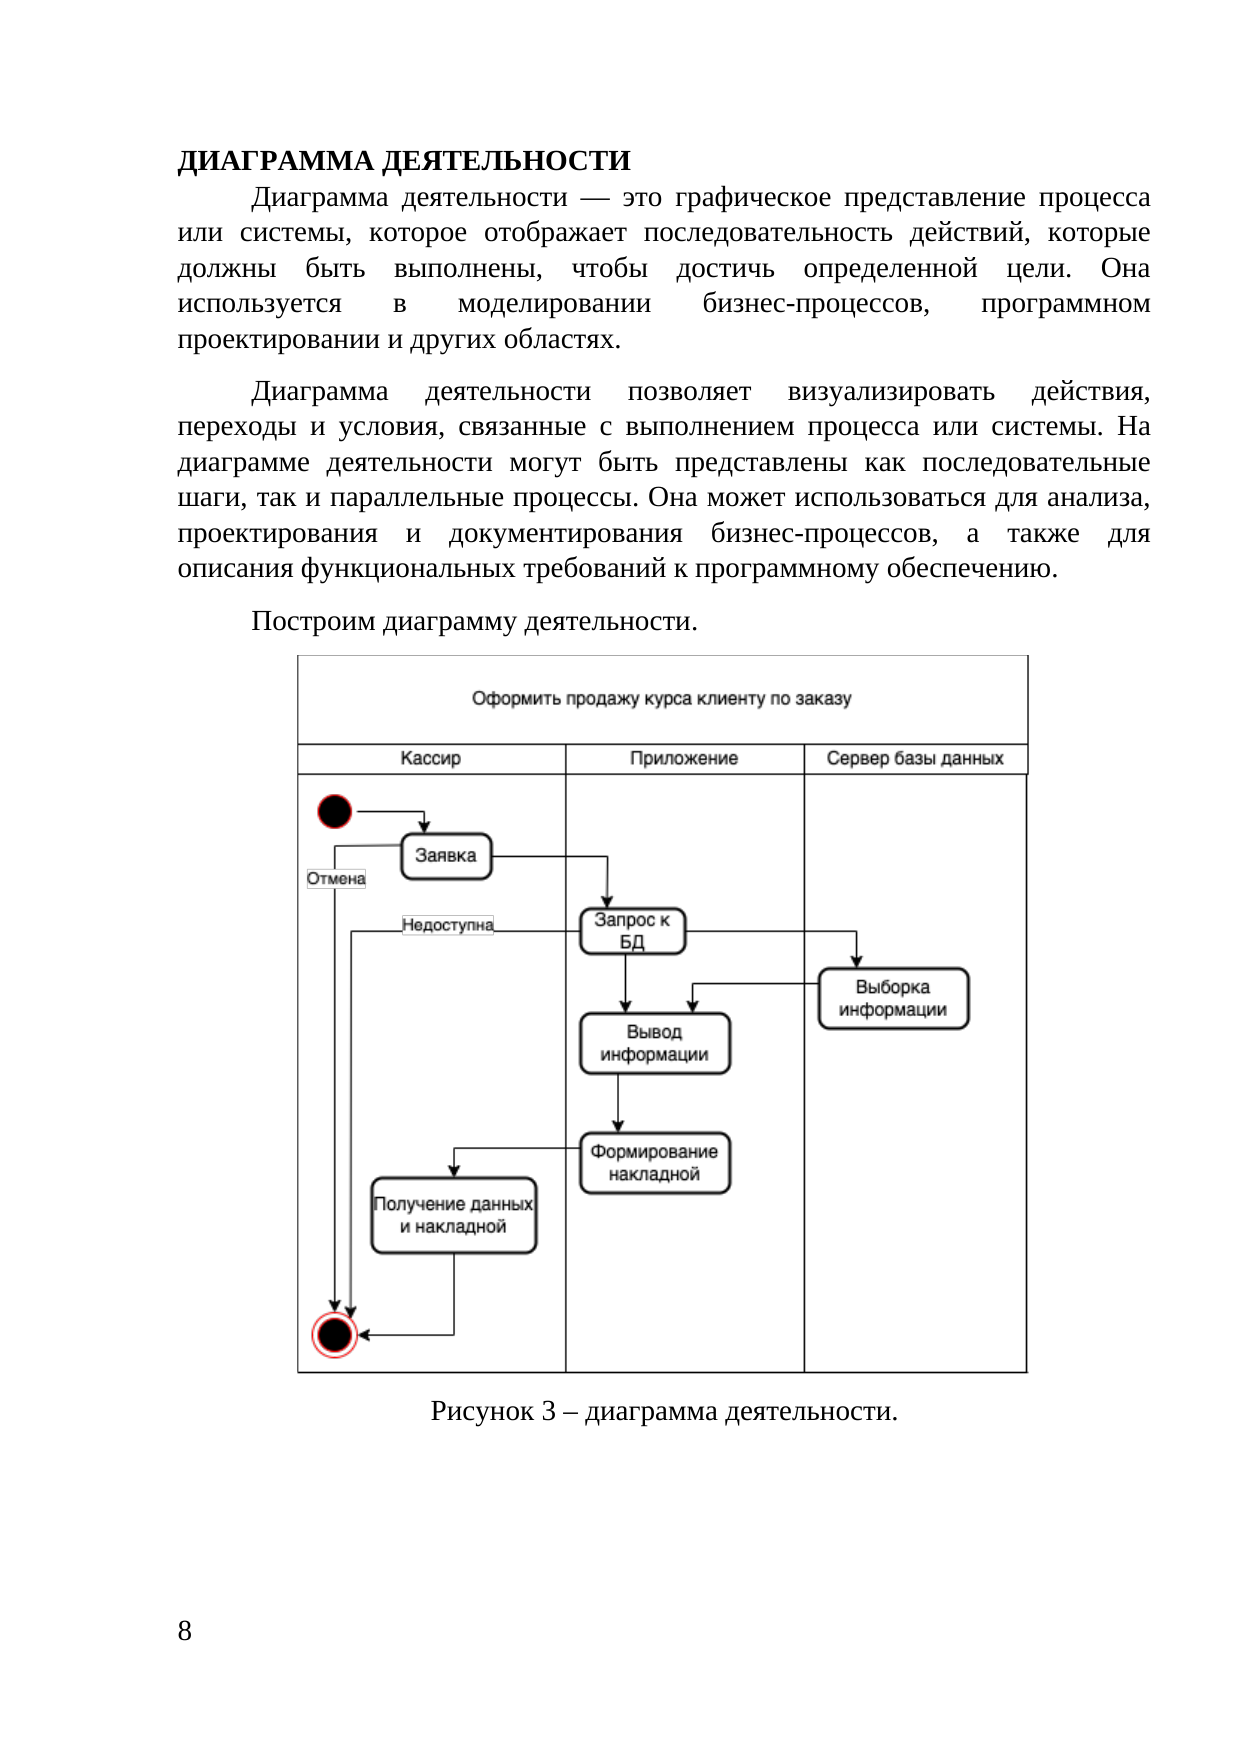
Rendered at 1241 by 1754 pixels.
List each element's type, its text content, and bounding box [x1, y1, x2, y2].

text Диаграмма деятельности — это графическое представление процесса или системы, которое отображает последовательность действий, которые должны быть выполнены, чтобы достичь определенной цели. Она используется в моделировании бизнес-процессов, программном проектировании и других областях. [177, 179, 1152, 354]
picture [297, 655, 1032, 1375]
subtitle Диаграмма деятельности [177, 143, 1152, 177]
text Рисунок 3 – диаграмма деятельности. [177, 1393, 1152, 1427]
text Диаграмма деятельности позволяет визуализировать действия, переходы и условия, связанные с выполнением процесса или системы. На диаграмме деятельности могут быть представлены как последовательные шаги, так и параллельные процессы. Она может использоваться для анализа, проектирования и документирования бизнес-процессов, а также для описания функциональных требований к программному обеспечению. [177, 373, 1152, 584]
text Построим диаграмму деятельности. [177, 603, 1152, 636]
